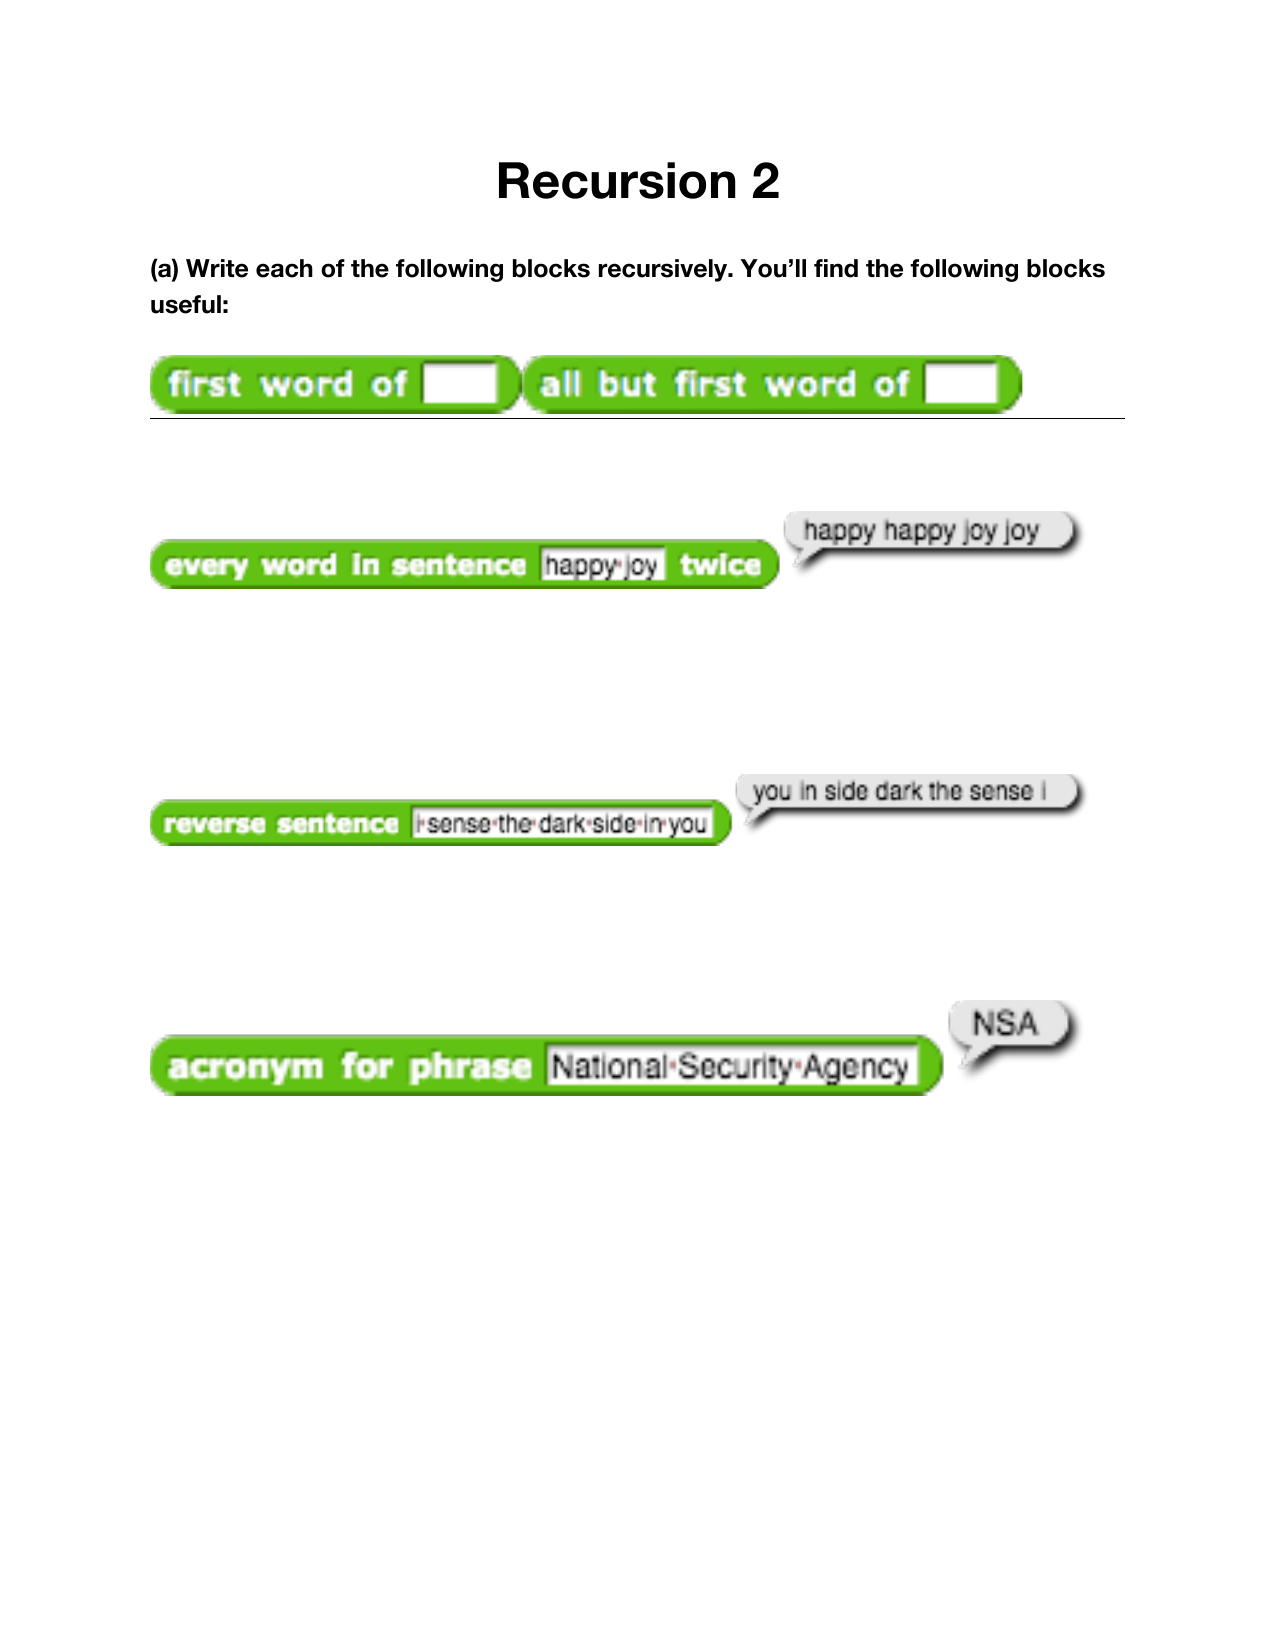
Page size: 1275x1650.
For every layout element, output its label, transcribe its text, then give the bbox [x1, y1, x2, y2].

text Recursion 2 [150, 150, 1125, 213]
picture [150, 774, 1097, 846]
picture [150, 511, 1094, 589]
picture [150, 1000, 1095, 1096]
picture [150, 355, 1023, 414]
text (a) Write each of the following blocks recursively. You’ll find the following blocks useful: [150, 253, 1125, 320]
